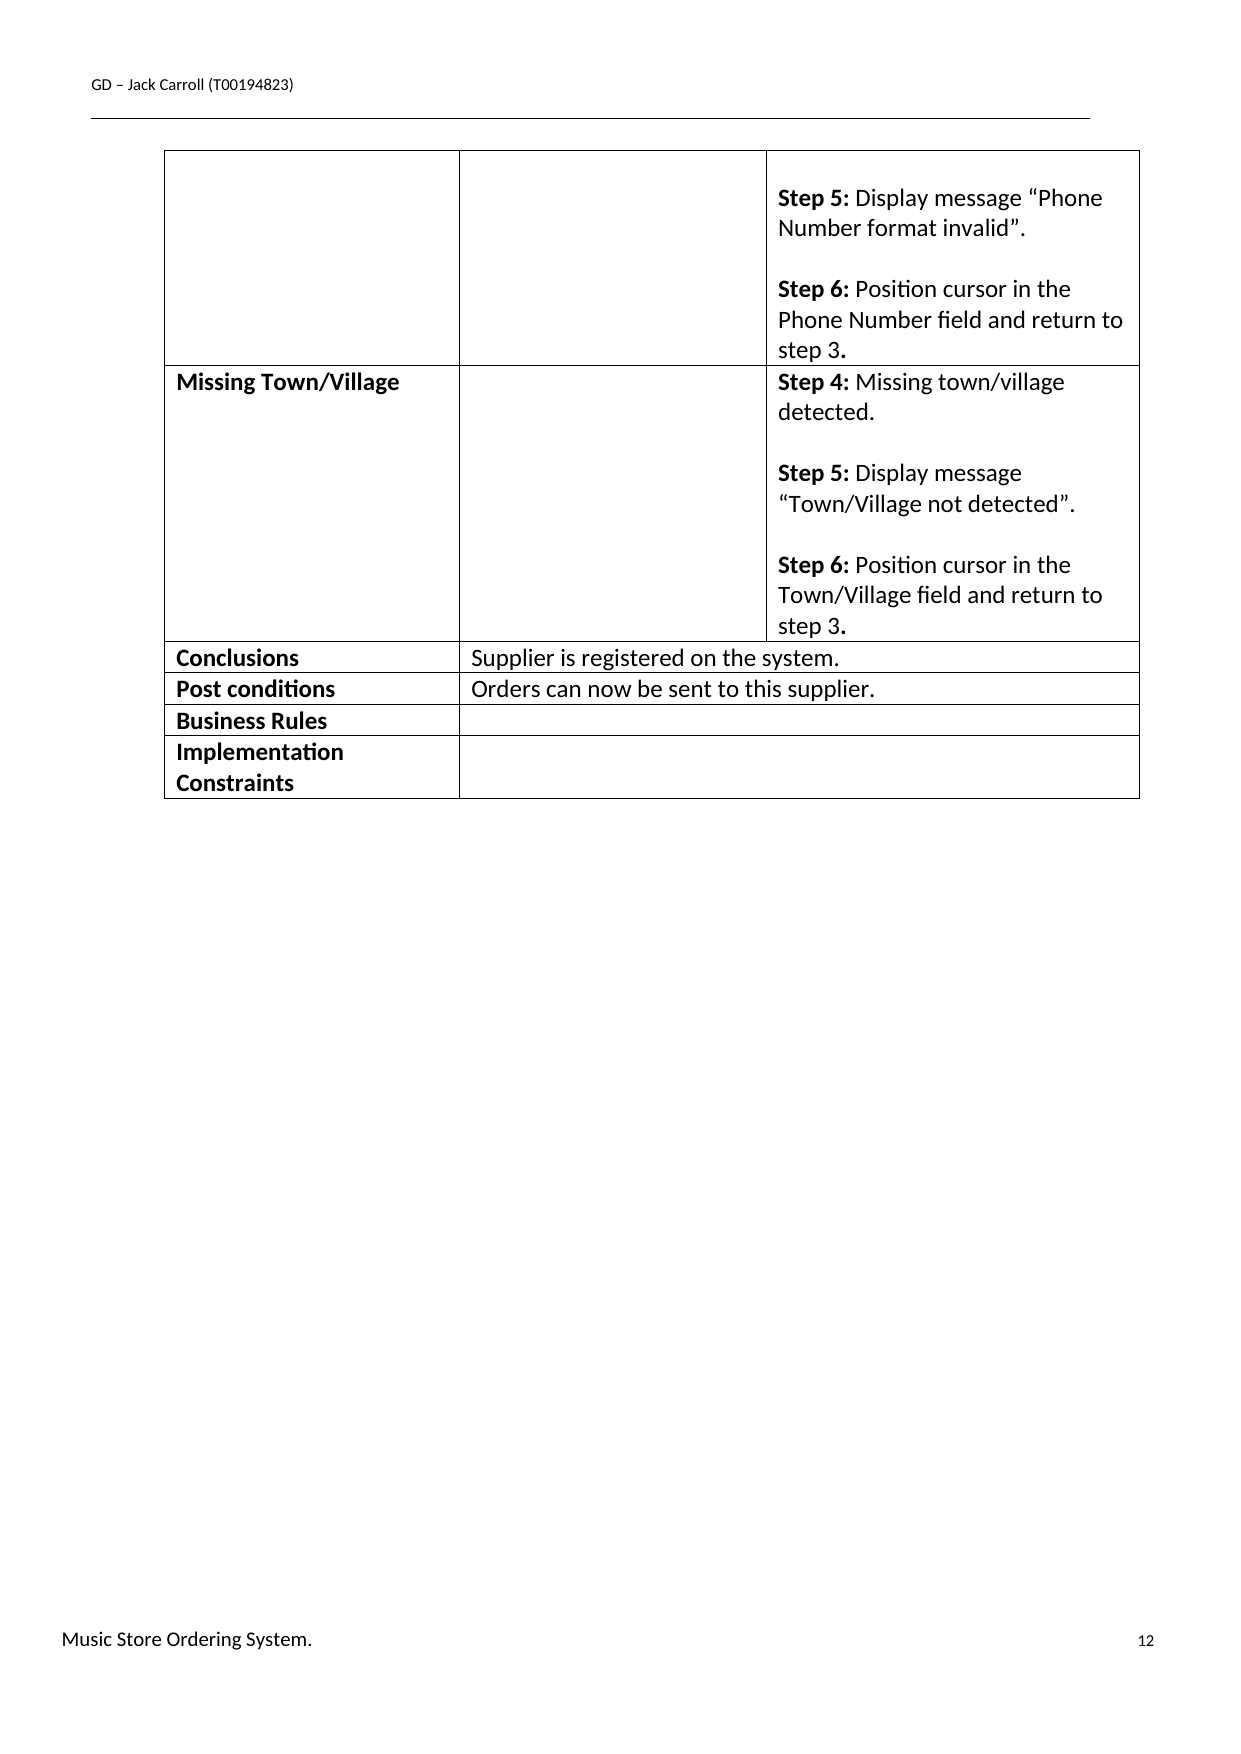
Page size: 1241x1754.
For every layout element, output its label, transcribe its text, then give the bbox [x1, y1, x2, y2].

table_cell Missing Town/Village [165, 366, 459, 641]
table_cell Orders can now be sent to this supplier. [460, 673, 1139, 704]
table_cell [460, 151, 766, 365]
table_cell Post conditions [165, 673, 459, 704]
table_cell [165, 151, 459, 365]
table_cell [460, 366, 766, 641]
table_cell Supplier is registered on the system. [460, 642, 1139, 672]
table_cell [767, 151, 1139, 365]
table_cell Business Rules [165, 705, 459, 735]
table_cell Conclusions [165, 642, 459, 672]
table_cell Implementation Constraints [165, 736, 459, 797]
table_cell [460, 705, 1139, 735]
table_cell Step 4: Missing town/village detected. Step 5: Display message “Town/Village not detected”. Step 6: Position cursor in the Town/Village field and return to step 3. [767, 366, 1139, 641]
table_cell [460, 736, 1139, 797]
